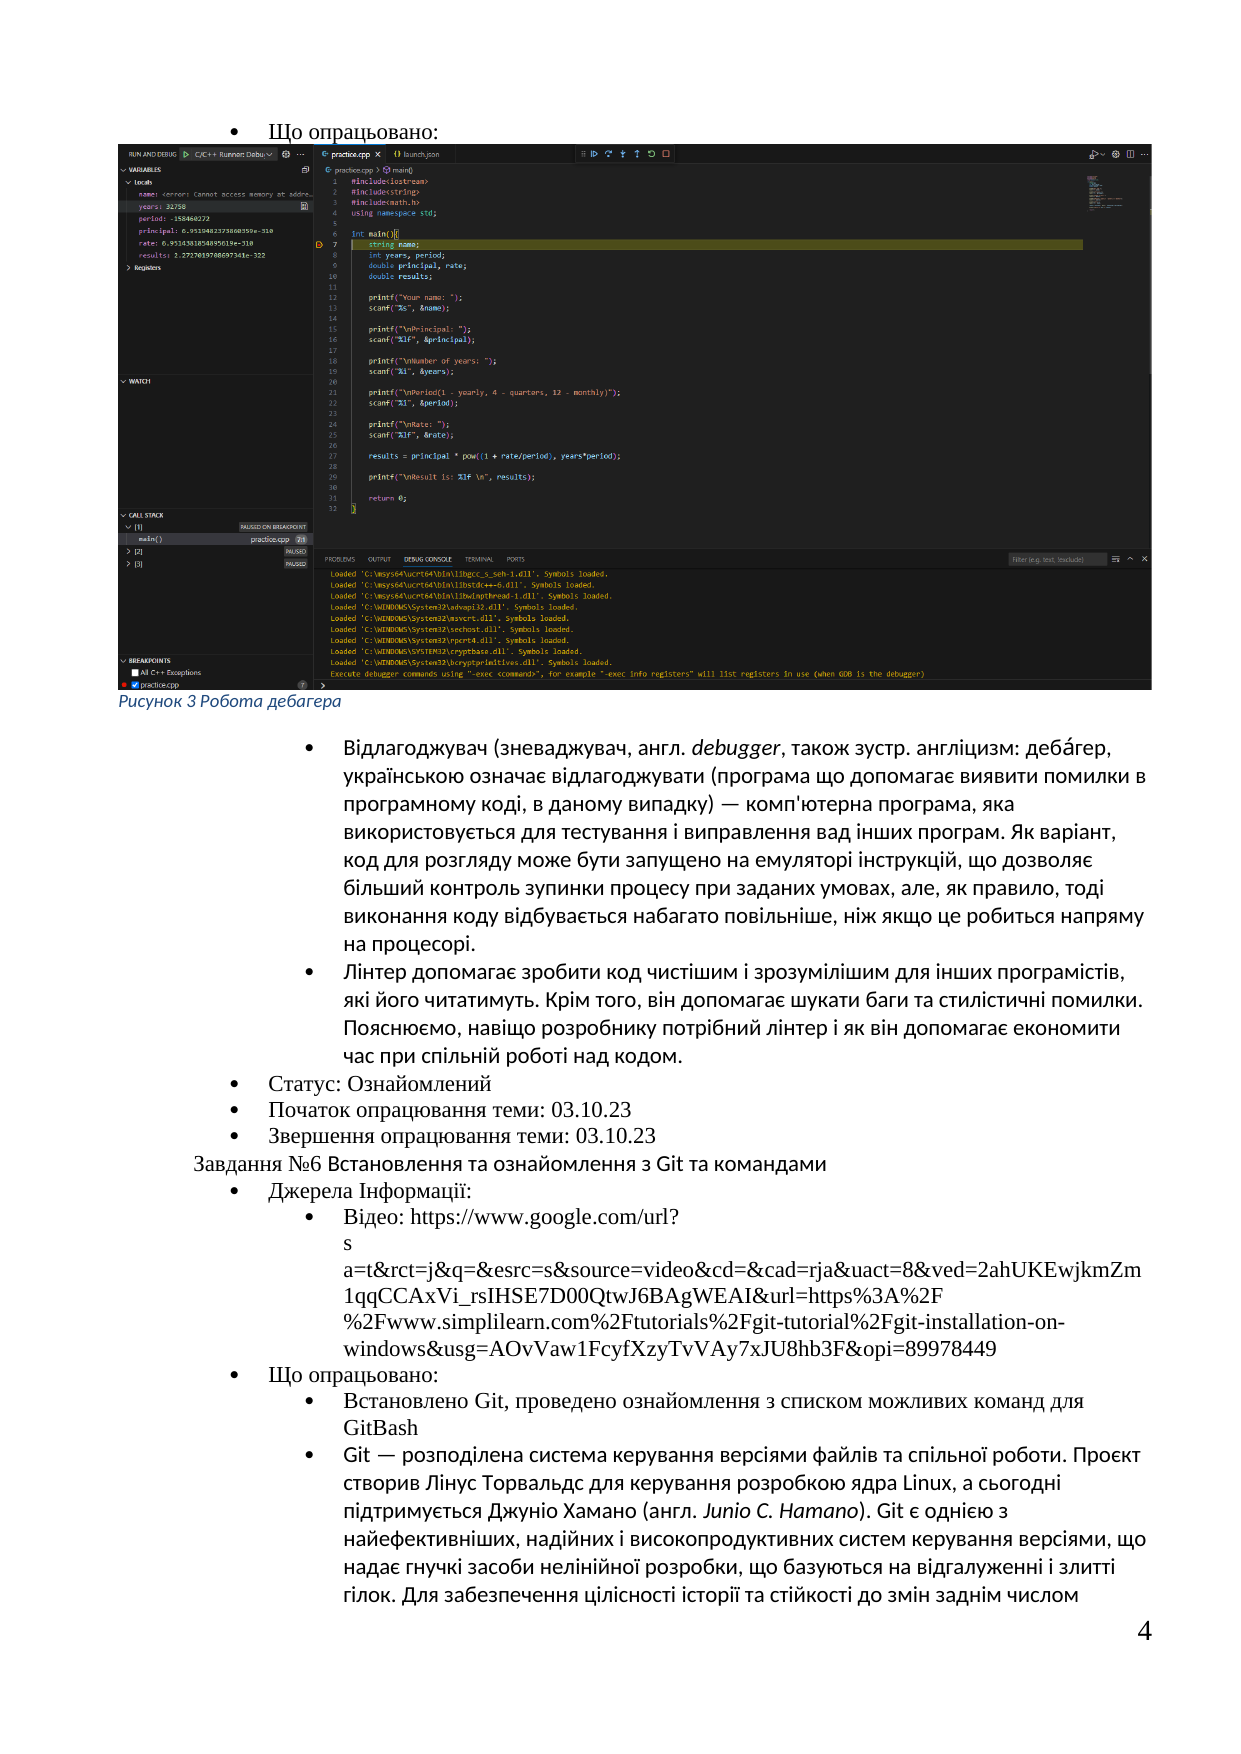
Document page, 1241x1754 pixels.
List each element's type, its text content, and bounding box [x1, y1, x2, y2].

list Встановлено Git, проведено ознайомлення з списком можливих команд для GitBash [306, 1387, 1152, 1440]
list Що опрацьовано: [231, 118, 1152, 144]
list Завдання №6 Встановлення та ознайомлення з Git та командами [156, 1149, 1152, 1177]
list Статус: Ознайомлений [231, 1069, 1152, 1096]
picture [118, 144, 1152, 690]
list Звершення опрацювання теми: 03.10.23 [231, 1122, 1152, 1149]
list Лінтер допомагає зробити код чистішим і зрозумілішим для інших програмістів, які його читатимуть. Крім того, він допомагає шукати баги та стилістичні помилки. Пояснюємо, навіщо розробнику потрібний лінтер і як він допомагає економити час при спільній роботі над кодом. [306, 957, 1152, 1069]
text Рисунок 3 Робота дебагера [118, 690, 1152, 712]
list Джерела Інформації: [231, 1177, 1152, 1203]
list Що опрацьовано: [231, 1361, 1152, 1387]
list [306, 1440, 1152, 1608]
list Відлагоджувач (зневаджувач, англ. debugger, також зустр. англіцизм: деба́гер, українською означає відлагоджувати (програма що допомагає виявити помилки в програмному коді, в даному випадку) — комп'ютерна програма, яка використовується для тестування і виправлення вад інших програм. Як варіант, код для розгляду може бути запущено на емуляторі інструкцій, що дозволяє більший контроль зупинки процесу при заданих умовах, але, як правило, тоді виконання коду відбувається набагато повільніше, ніж якщо це робиться напряму на процесорі. [306, 733, 1152, 957]
list Відео: https://www.google.com/url?sa=t&rct=j&q=&esrc=s&source=video&cd=&cad=rja&uact=8&ved=2ahUKEwjkmZm1qqCCAxVi_rsIHSE7D00QtwJ6BAgWEAI&url=https%3A%2F%2Fwww.simplilearn.com%2Ftutorials%2Fgit-tutorial%2Fgit-installation-on-windows&usg=AOvVaw1FcyfXzyTvVAy7xJU8hb3F&opi=89978449 [306, 1203, 1152, 1361]
list Початок опрацювання теми: 03.10.23 [231, 1096, 1152, 1122]
